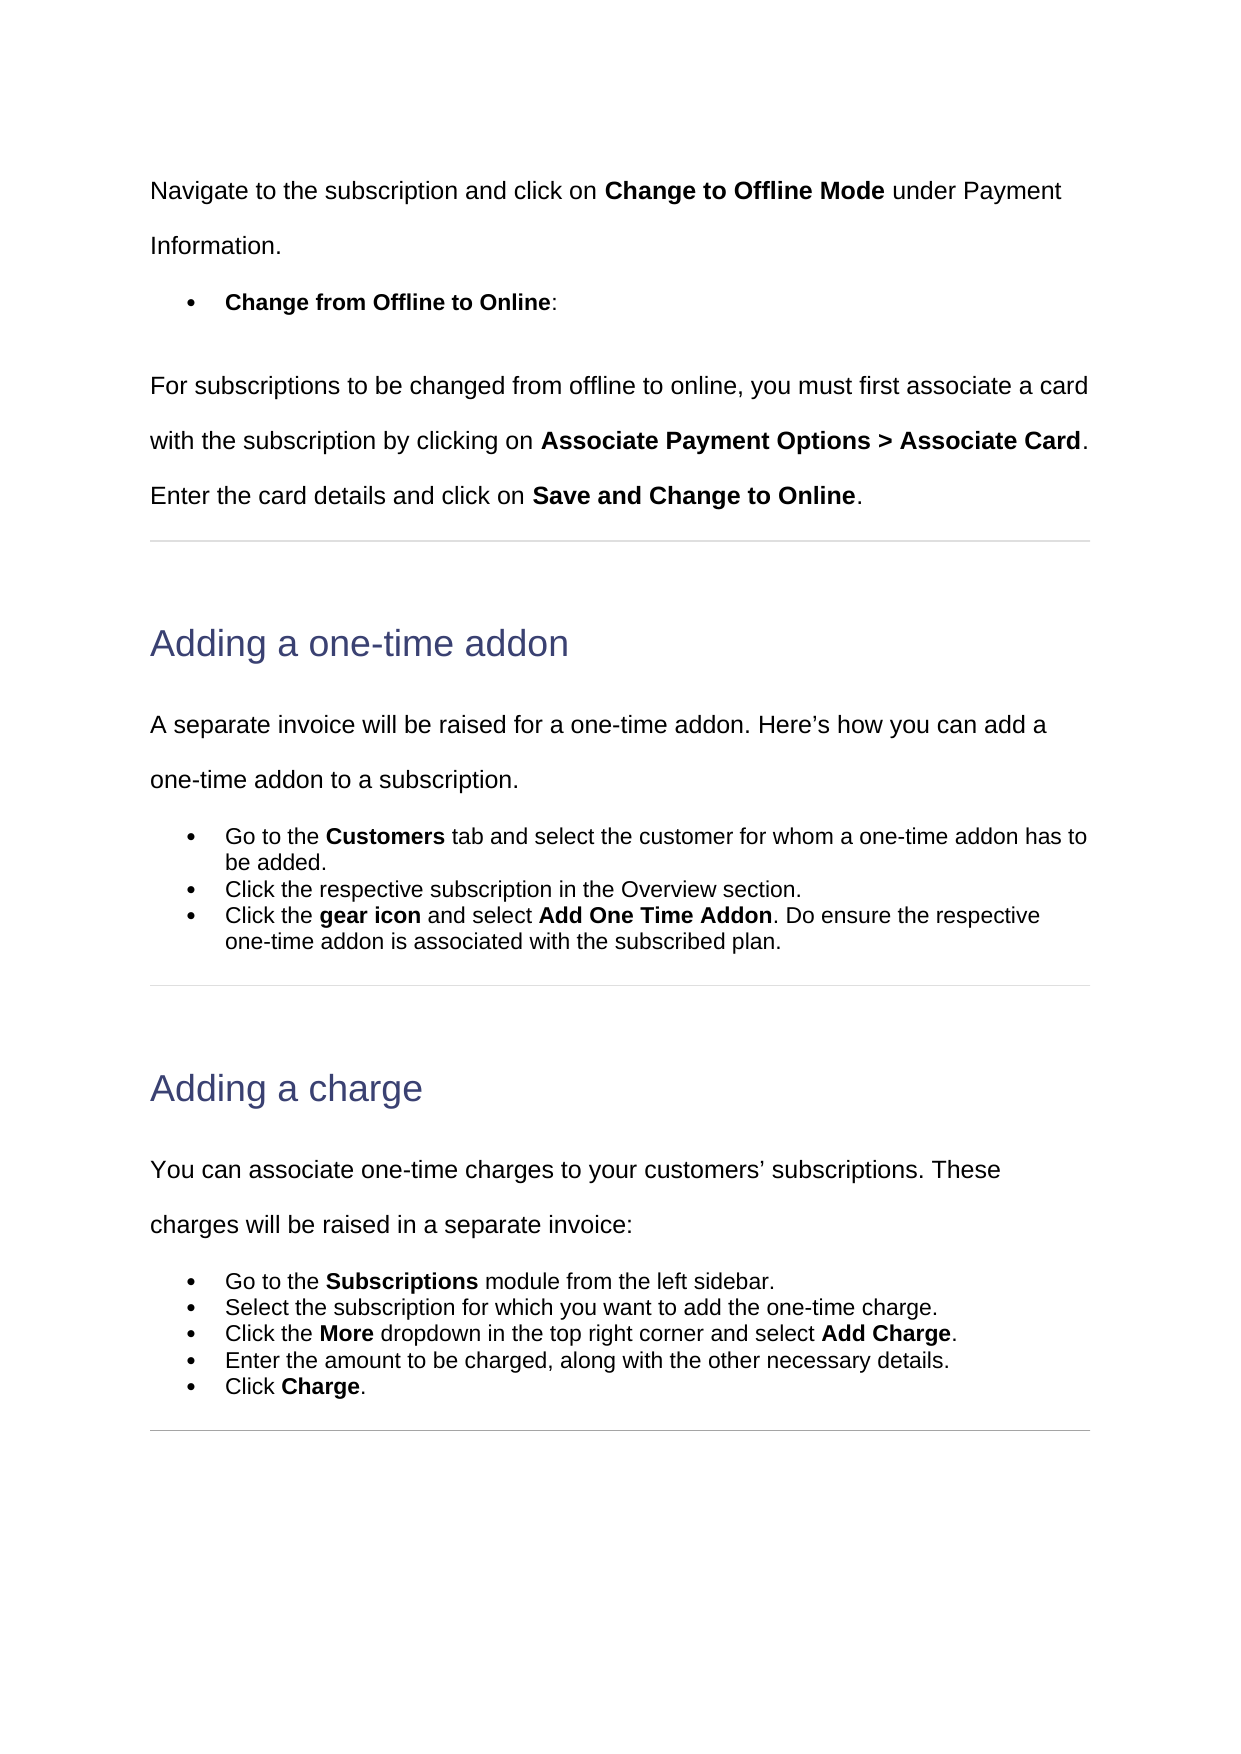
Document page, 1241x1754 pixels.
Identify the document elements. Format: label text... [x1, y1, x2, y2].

list Select the subscription for which you want to add the one-time charge. [187, 1294, 1090, 1320]
list Click Charge. [187, 1373, 1090, 1399]
list Click the More dropdown in the top right corner and select Add Charge. [187, 1320, 1090, 1347]
list Click the gear icon and select Add One Time Addon. Do ensure the respective one-time addon is associated with the subscribed plan. [187, 902, 1090, 954]
text You can associate one-time charges to your customers’ subscriptions. These charges will be raised in a separate invoice: [150, 1128, 1090, 1238]
text For subscriptions to be changed from offline to online, you must first associate a card with the subscription by clicking on Associate Payment Options > Associate Card. Enter the card details and click on Save and Change to Online. [150, 345, 1090, 510]
subtitle Adding a charge [150, 1066, 1090, 1109]
text A separate invoice will be raised for a one-time addon. Here’s how you can add a one-time addon to a subscription. [150, 684, 1090, 794]
list Change from Offline to Online: [187, 289, 1090, 316]
list Enter the amount to be charged, along with the other necessary details. [187, 1347, 1090, 1373]
list Click the respective subscription in the Overview section. [187, 876, 1090, 902]
subtitle Adding a one-time addon [150, 621, 1090, 664]
list Go to the Subscriptions module from the left sidebar. [187, 1268, 1090, 1294]
list Go to the Customers tab and select the customer for whom a one-time addon has to be added. [187, 823, 1090, 876]
text Navigate to the subscription and click on Change to Offline Mode under Payment Information. [150, 150, 1090, 260]
